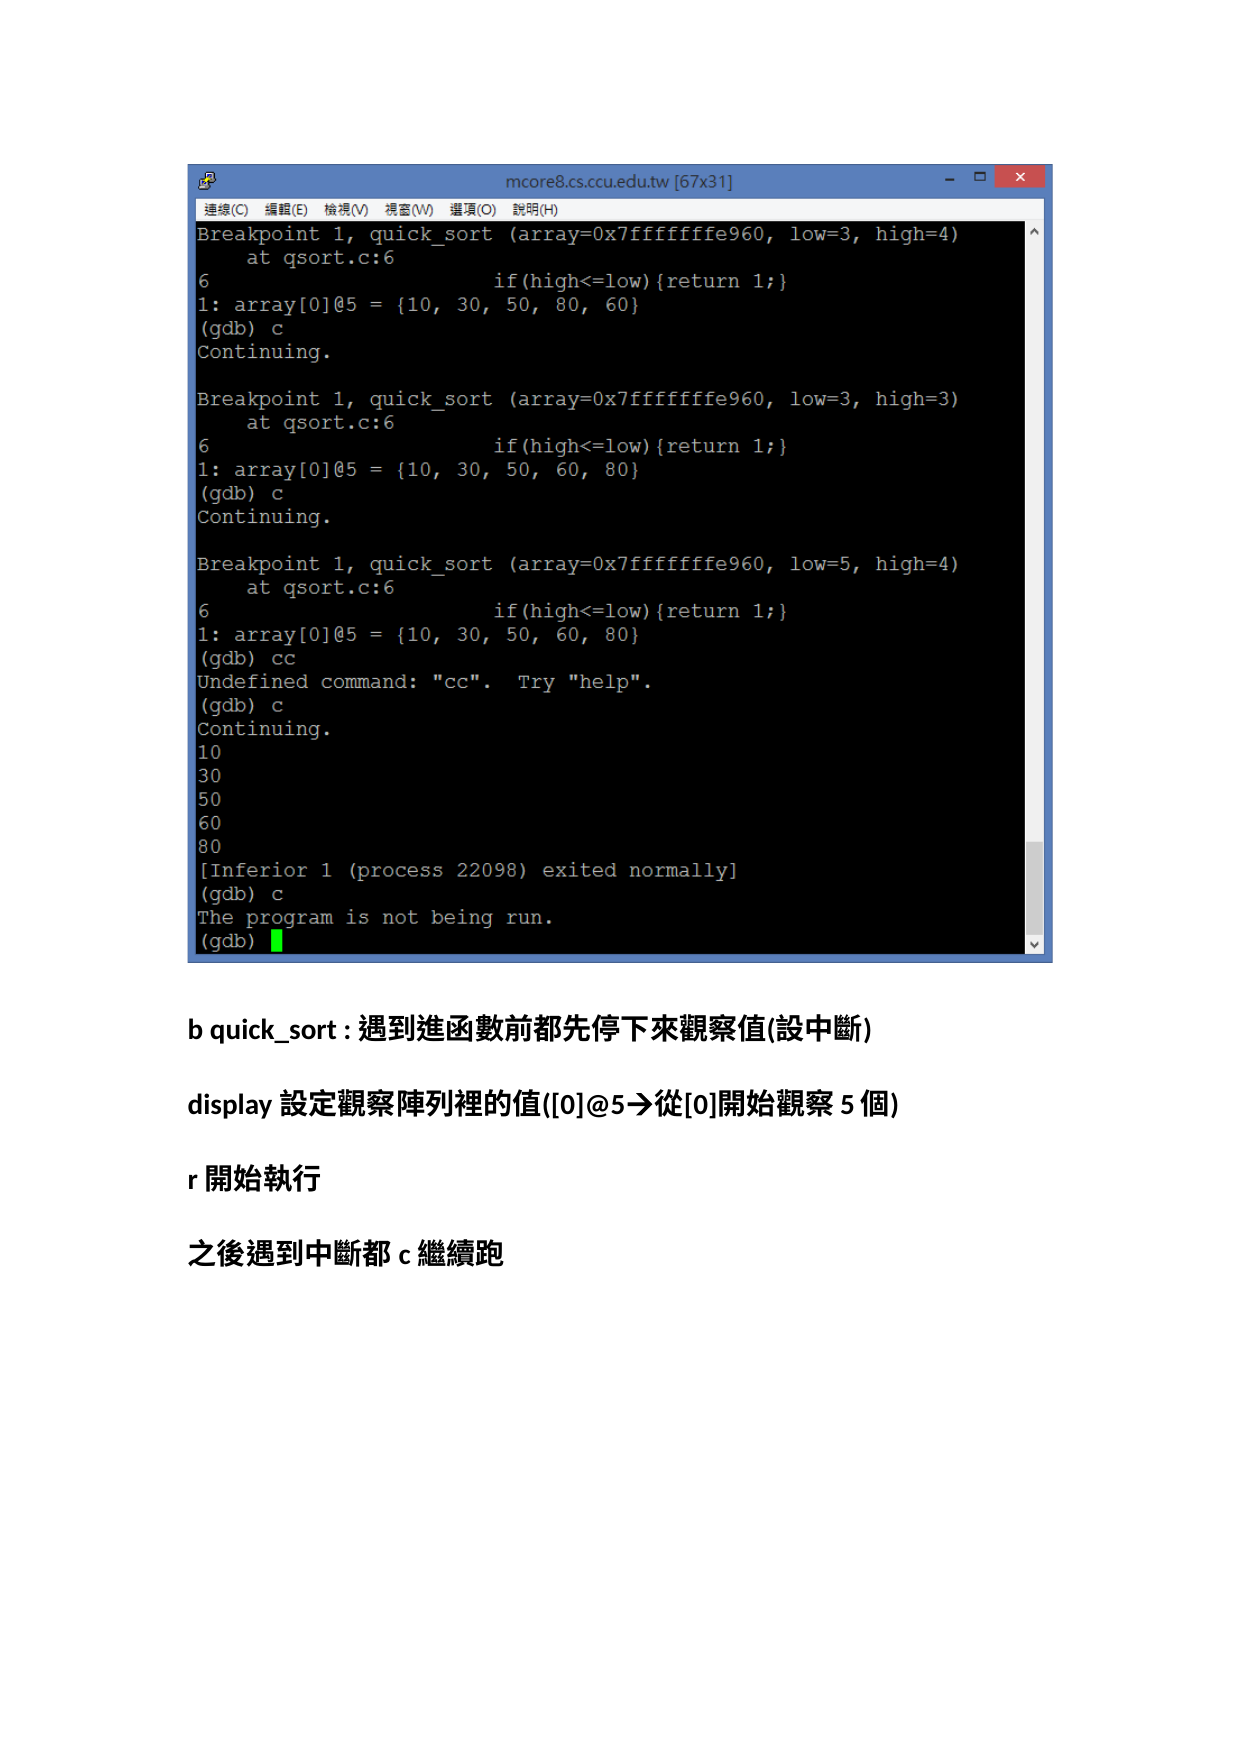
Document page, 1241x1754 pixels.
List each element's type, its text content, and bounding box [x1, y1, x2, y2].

text display 設定觀察陣列裡的值([0]@5從[0]開始觀察5個) [187, 1064, 1053, 1139]
text 之後遇到中斷都 c 繼續跑 [187, 1214, 1053, 1289]
text r 開始執行 [187, 1139, 1053, 1214]
text b quick_sort : 遇到進函數前都先停下來觀察值(設中斷) [187, 989, 1053, 1064]
picture [187, 164, 1053, 963]
